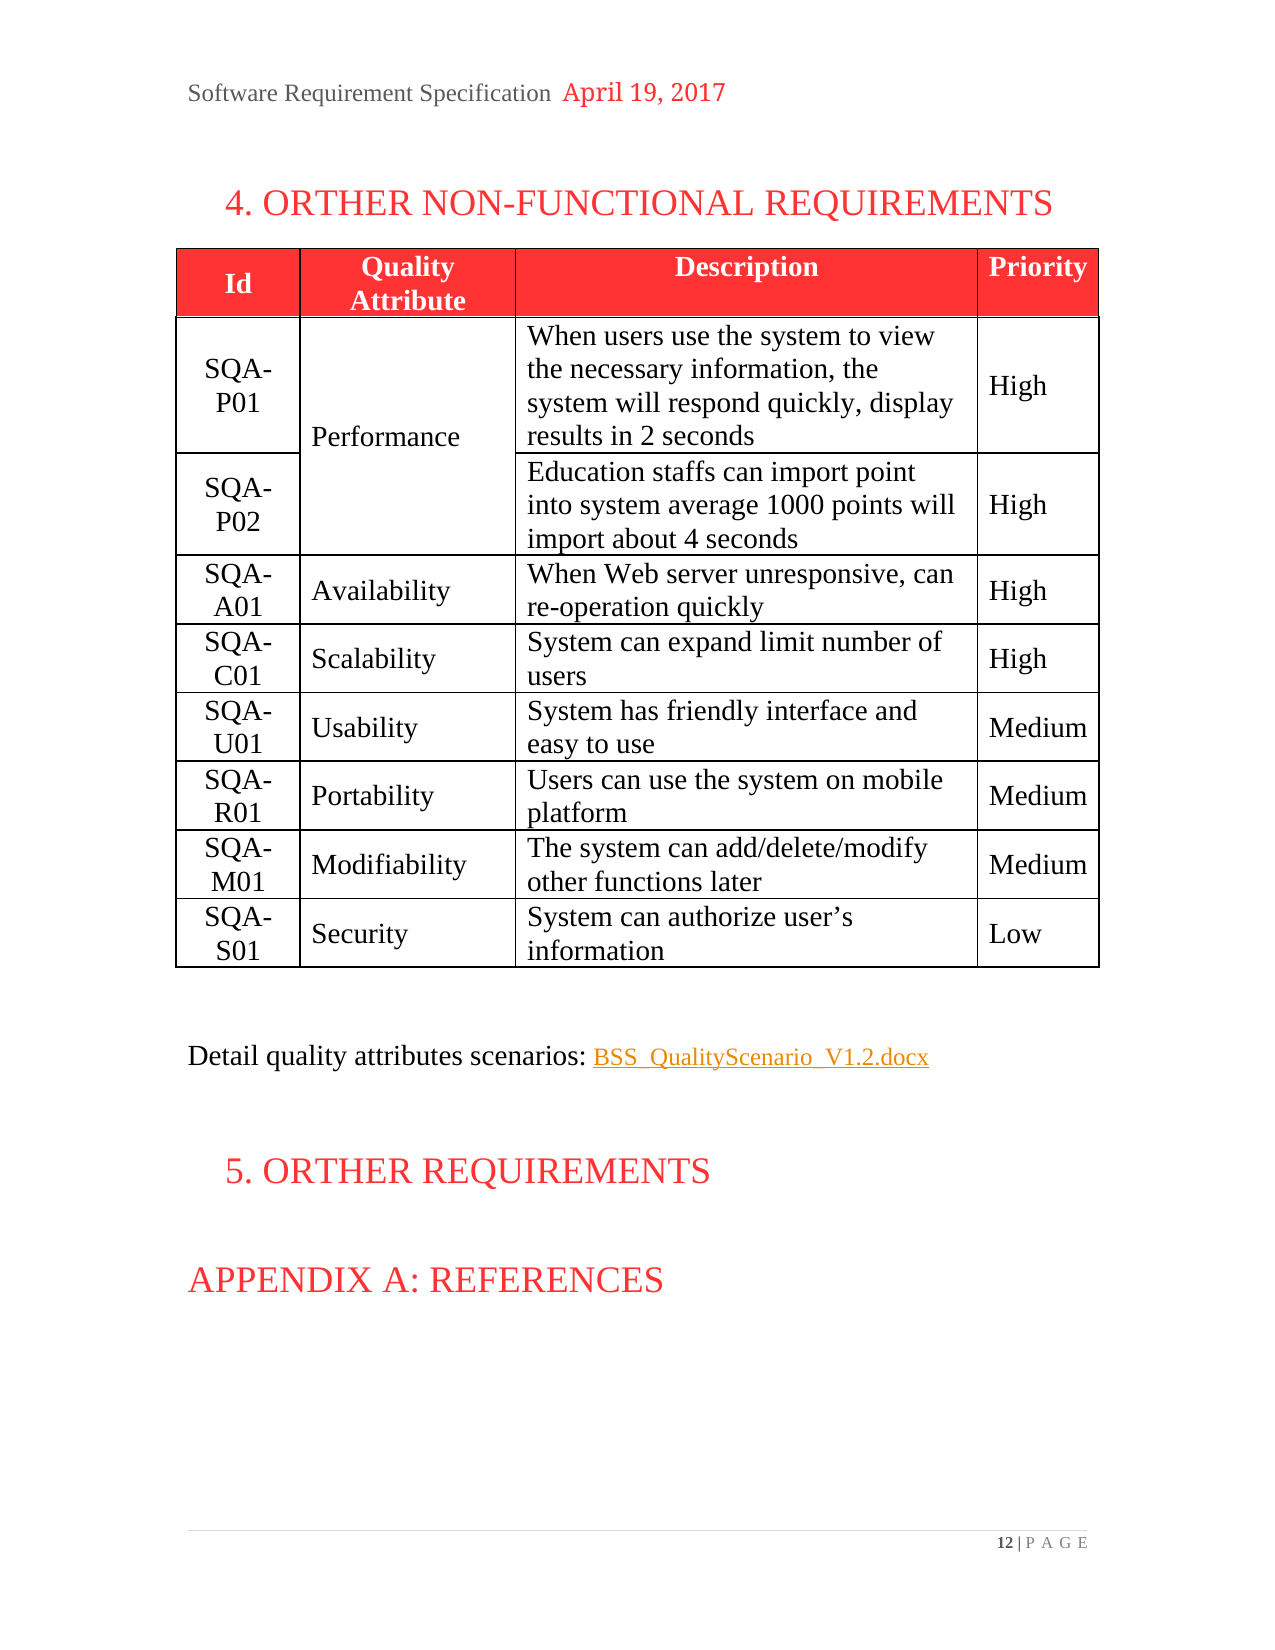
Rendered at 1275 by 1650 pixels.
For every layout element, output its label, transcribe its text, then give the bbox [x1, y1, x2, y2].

table_cell When Web server unresponsive, can re-operation quickly [516, 556, 977, 623]
table_cell SQA-S01 [177, 899, 299, 966]
table_cell SQA-A01 [177, 556, 299, 623]
table_cell SQA-M01 [177, 831, 299, 897]
table_cell System can authorize user’s information [516, 899, 977, 966]
table_cell The system can add/delete/modify other functions later [516, 831, 977, 897]
table_header Quality Attribute [301, 249, 515, 316]
text Detail quality attributes scenarios: BSS_QualityScenario_V1.2.docx [187, 1038, 1087, 1071]
table_cell High [978, 318, 1098, 452]
table_cell System can expand limit number of users [516, 625, 977, 692]
table_cell Performance [301, 318, 515, 554]
list ORTHER REQUIREMENTS [225, 1148, 1087, 1191]
table_cell Portability [301, 762, 515, 829]
table_cell SQA-U01 [177, 693, 299, 760]
table_header Id [177, 249, 299, 316]
table_header Priority [978, 249, 1098, 316]
table_cell High [978, 556, 1098, 623]
table_cell Modifiability [301, 831, 515, 897]
table_cell Low [978, 899, 1098, 966]
table_cell Medium [978, 762, 1098, 829]
table_cell SQA-C01 [177, 625, 299, 692]
table_cell Medium [978, 831, 1098, 897]
table_cell When users use the system to view the necessary information, the system will respond quickly, display results in 2 seconds [516, 318, 977, 452]
table_cell Medium [978, 693, 1098, 760]
list ORTHER NON-FUNCTIONAL REQUIREMENTS [225, 180, 1087, 223]
table_cell Usability [301, 693, 515, 760]
table_cell System has friendly interface and easy to use [516, 693, 977, 760]
table_cell SQA-R01 [177, 762, 299, 829]
table_cell High [978, 625, 1098, 692]
subtitle APPENDIX A: REFERENCES [187, 1258, 1087, 1301]
table_cell Users can use the system on mobile platform [516, 762, 977, 829]
table_cell Education staffs can import point into system average 1000 points will import about 4 seconds [516, 454, 977, 554]
table_cell SQA-P01 [177, 318, 299, 452]
table_cell Security [301, 899, 515, 966]
table_cell High [978, 454, 1098, 554]
table_cell Availability [301, 556, 515, 623]
table_cell Scalability [301, 625, 515, 692]
table_cell SQA-P02 [177, 454, 299, 554]
table_header Description [516, 249, 977, 316]
